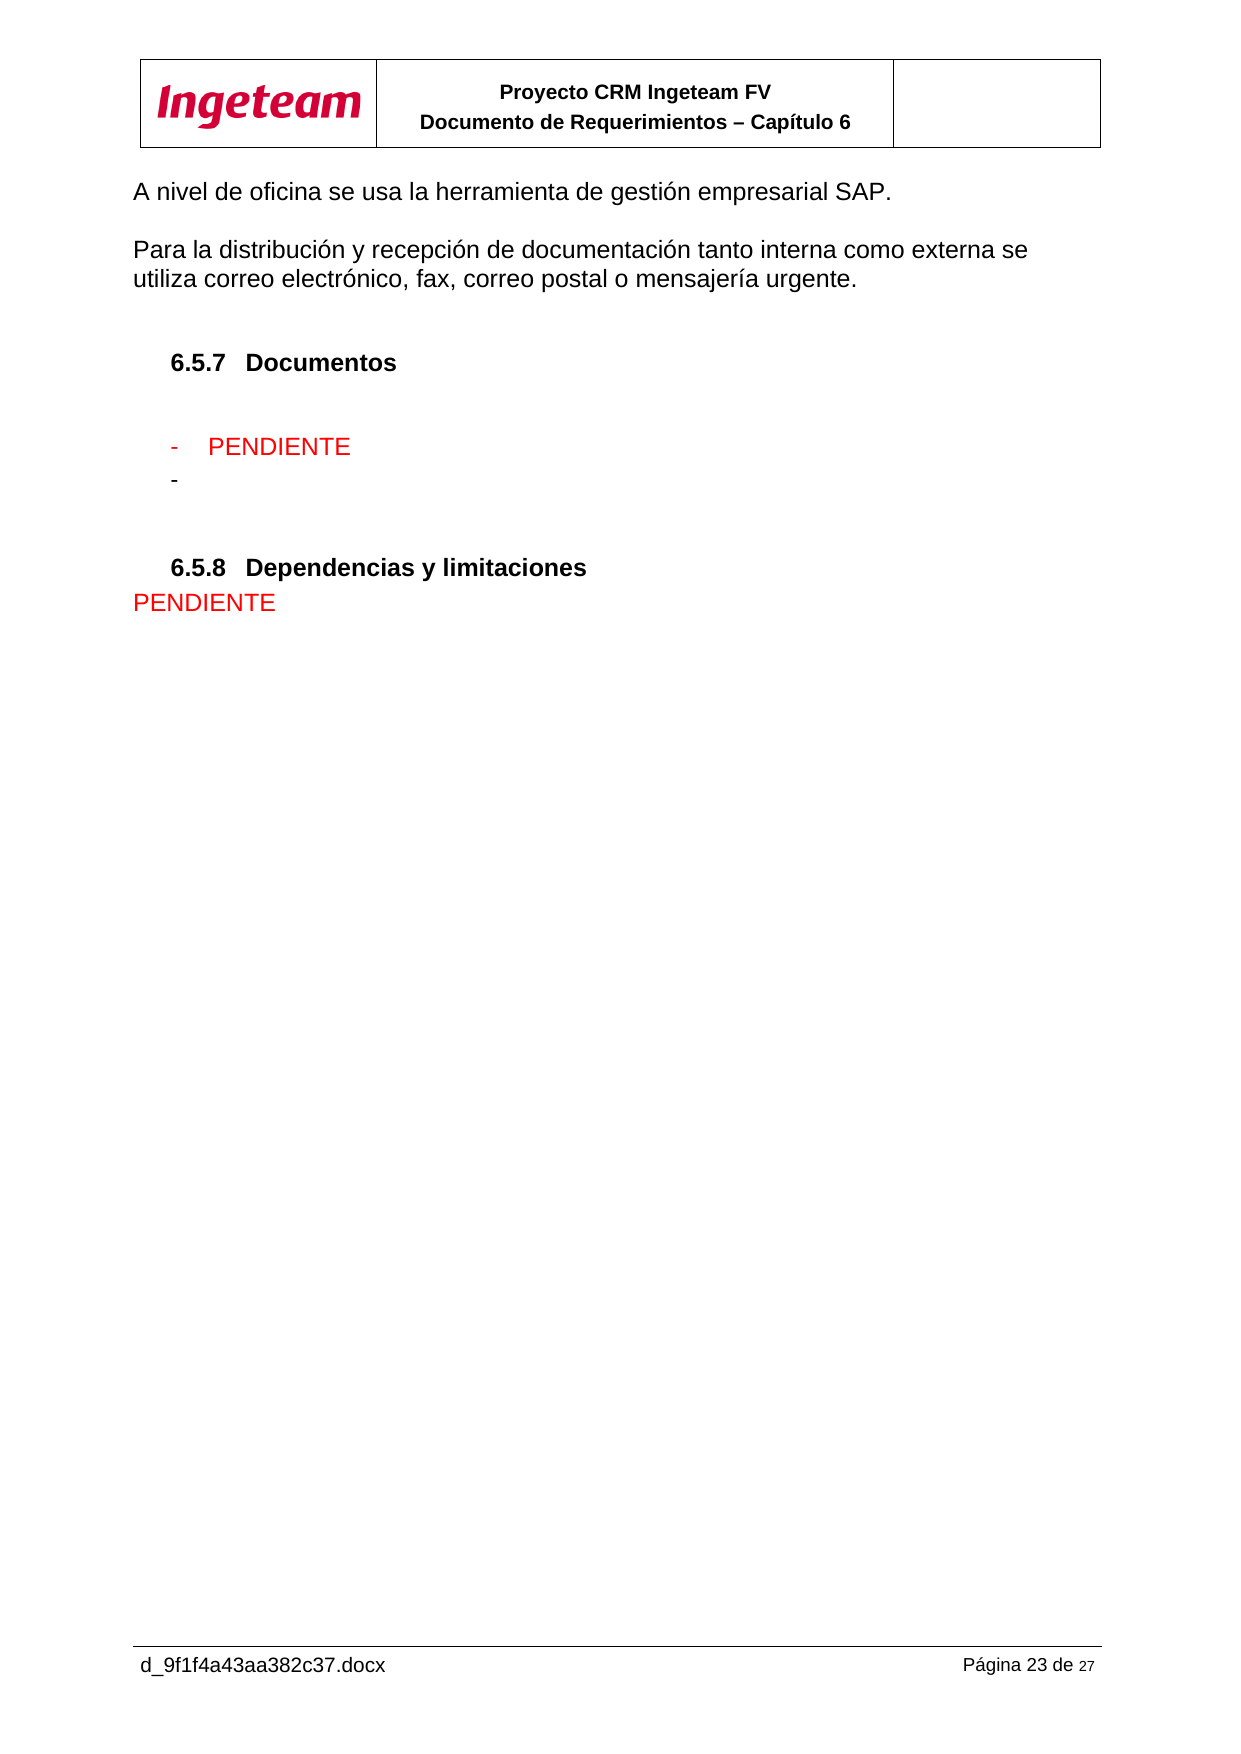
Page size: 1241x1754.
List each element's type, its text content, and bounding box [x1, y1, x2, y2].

subtitle Documentos [170, 348, 1092, 377]
list PENDIENTE [170, 431, 1092, 462]
subtitle Dependencias y limitaciones [170, 553, 1092, 582]
text Para la distribución y recepción de documentación tanto interna como externa se utiliza correo electrónico, fax, correo postal o mensajería urgente. [133, 235, 1092, 292]
text A nivel de oficina se usa la herramienta de gestión empresarial SAP. [133, 177, 1092, 206]
picture [157, 85, 361, 129]
text PENDIENTE [133, 588, 1092, 617]
